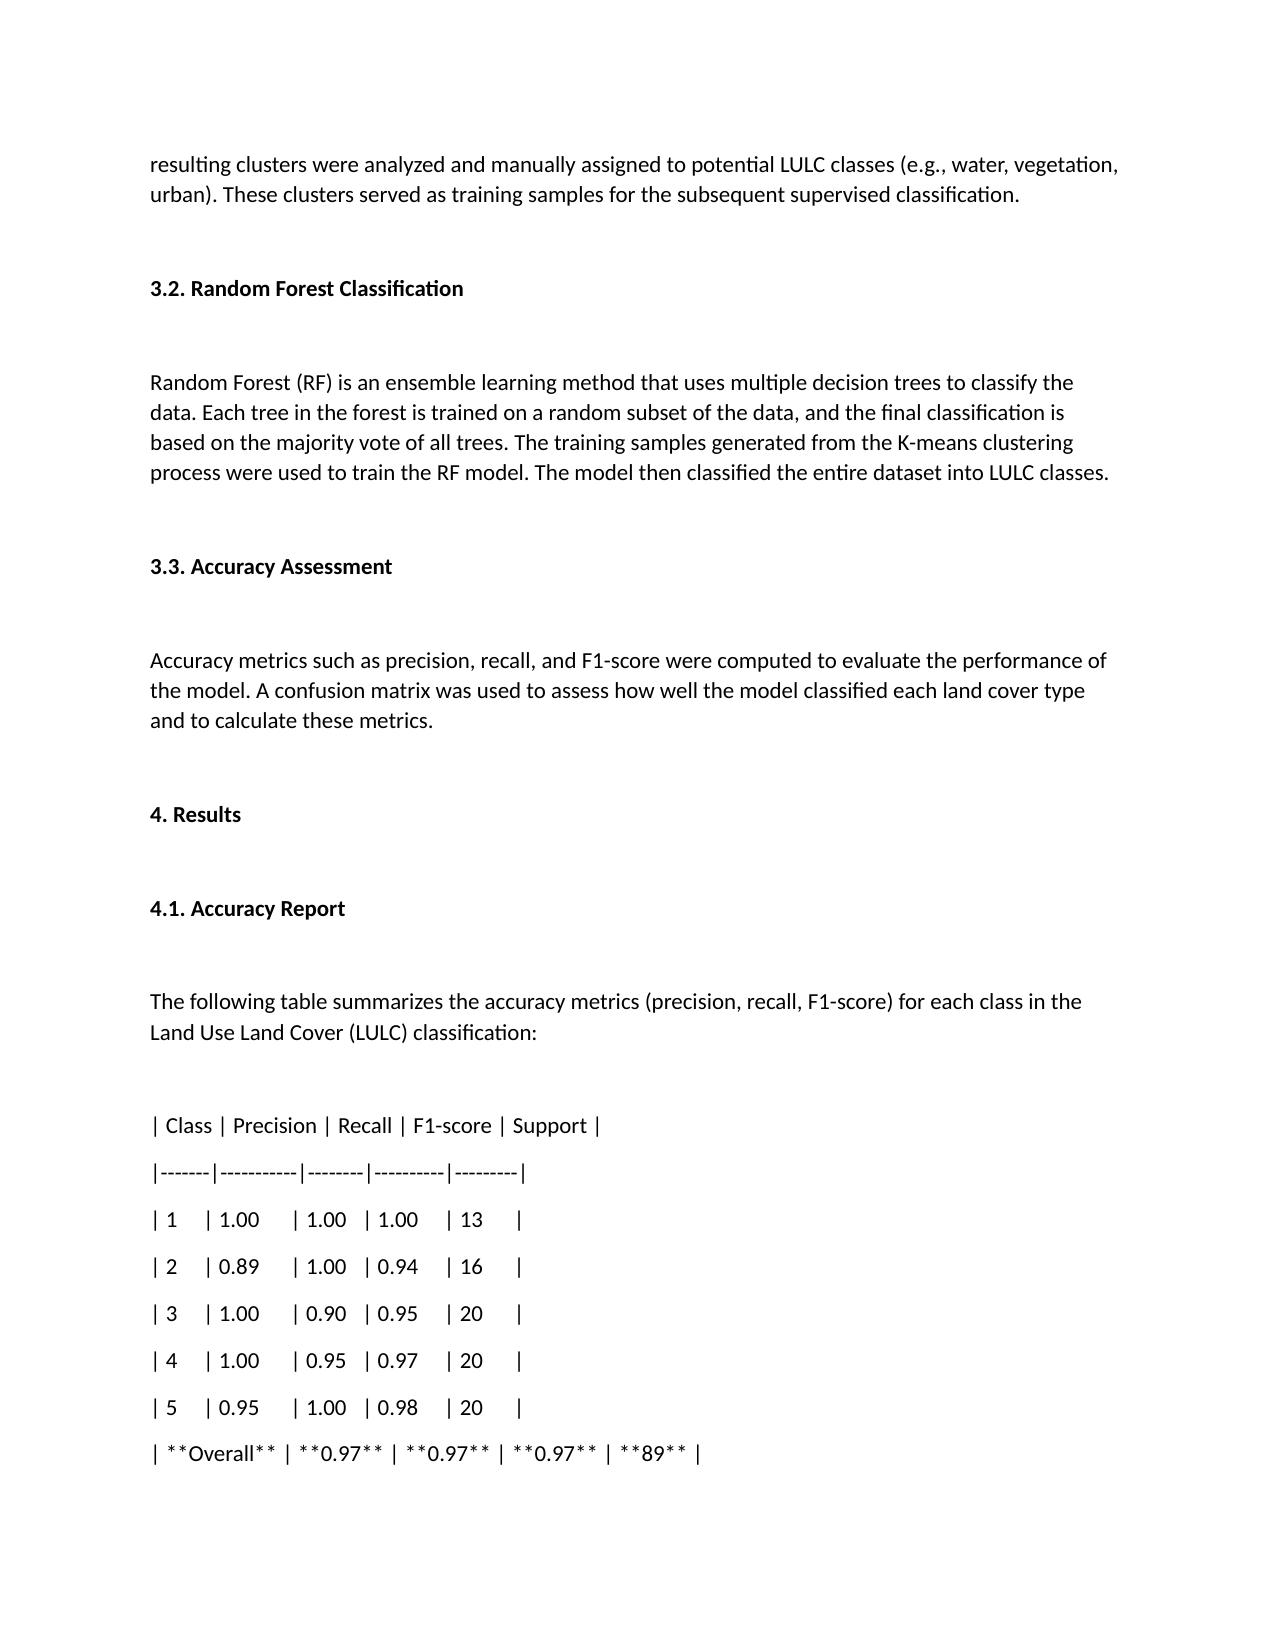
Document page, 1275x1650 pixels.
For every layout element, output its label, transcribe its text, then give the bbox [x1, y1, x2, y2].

text 4. Results [150, 800, 1125, 828]
text 3.3. Accuracy Assessment [150, 552, 1125, 580]
text | **Overall** | **0.97** | **0.97** | **0.97** | **89** | [150, 1439, 1125, 1468]
text | 2 | 0.89 | 1.00 | 0.94 | 16 | [150, 1252, 1125, 1280]
text | 4 | 1.00 | 0.95 | 0.97 | 20 | [150, 1346, 1125, 1374]
text | 5 | 0.95 | 1.00 | 0.98 | 20 | [150, 1393, 1125, 1421]
text 4.1. Accuracy Report [150, 894, 1125, 922]
text |-------|-----------|--------|----------|---------| [150, 1158, 1125, 1186]
text Accuracy metrics such as precision, recall, and F1-score were computed to evaluate the performance of the model. A confusion matrix was used to assess how well the model classified each land cover type and to calculate these metrics. [150, 646, 1125, 734]
text | Class | Precision | Recall | F1-score | Support | [150, 1111, 1125, 1139]
text 3.2. Random Forest Classification [150, 274, 1125, 302]
text | 1 | 1.00 | 1.00 | 1.00 | 13 | [150, 1205, 1125, 1233]
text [150, 150, 1125, 208]
text The following table summarizes the accuracy metrics (precision, recall, F1-score) for each class in the Land Use Land Cover (LULC) classification: [150, 987, 1125, 1046]
text Random Forest (RF) is an ensemble learning method that uses multiple decision trees to classify the data. Each tree in the forest is trained on a random subset of the data, and the final classification is based on the majority vote of all trees. The training samples generated from the K-means clustering process were used to train the RF model. The model then classified the entire dataset into LULC classes. [150, 368, 1125, 486]
text | 3 | 1.00 | 0.90 | 0.95 | 20 | [150, 1299, 1125, 1327]
